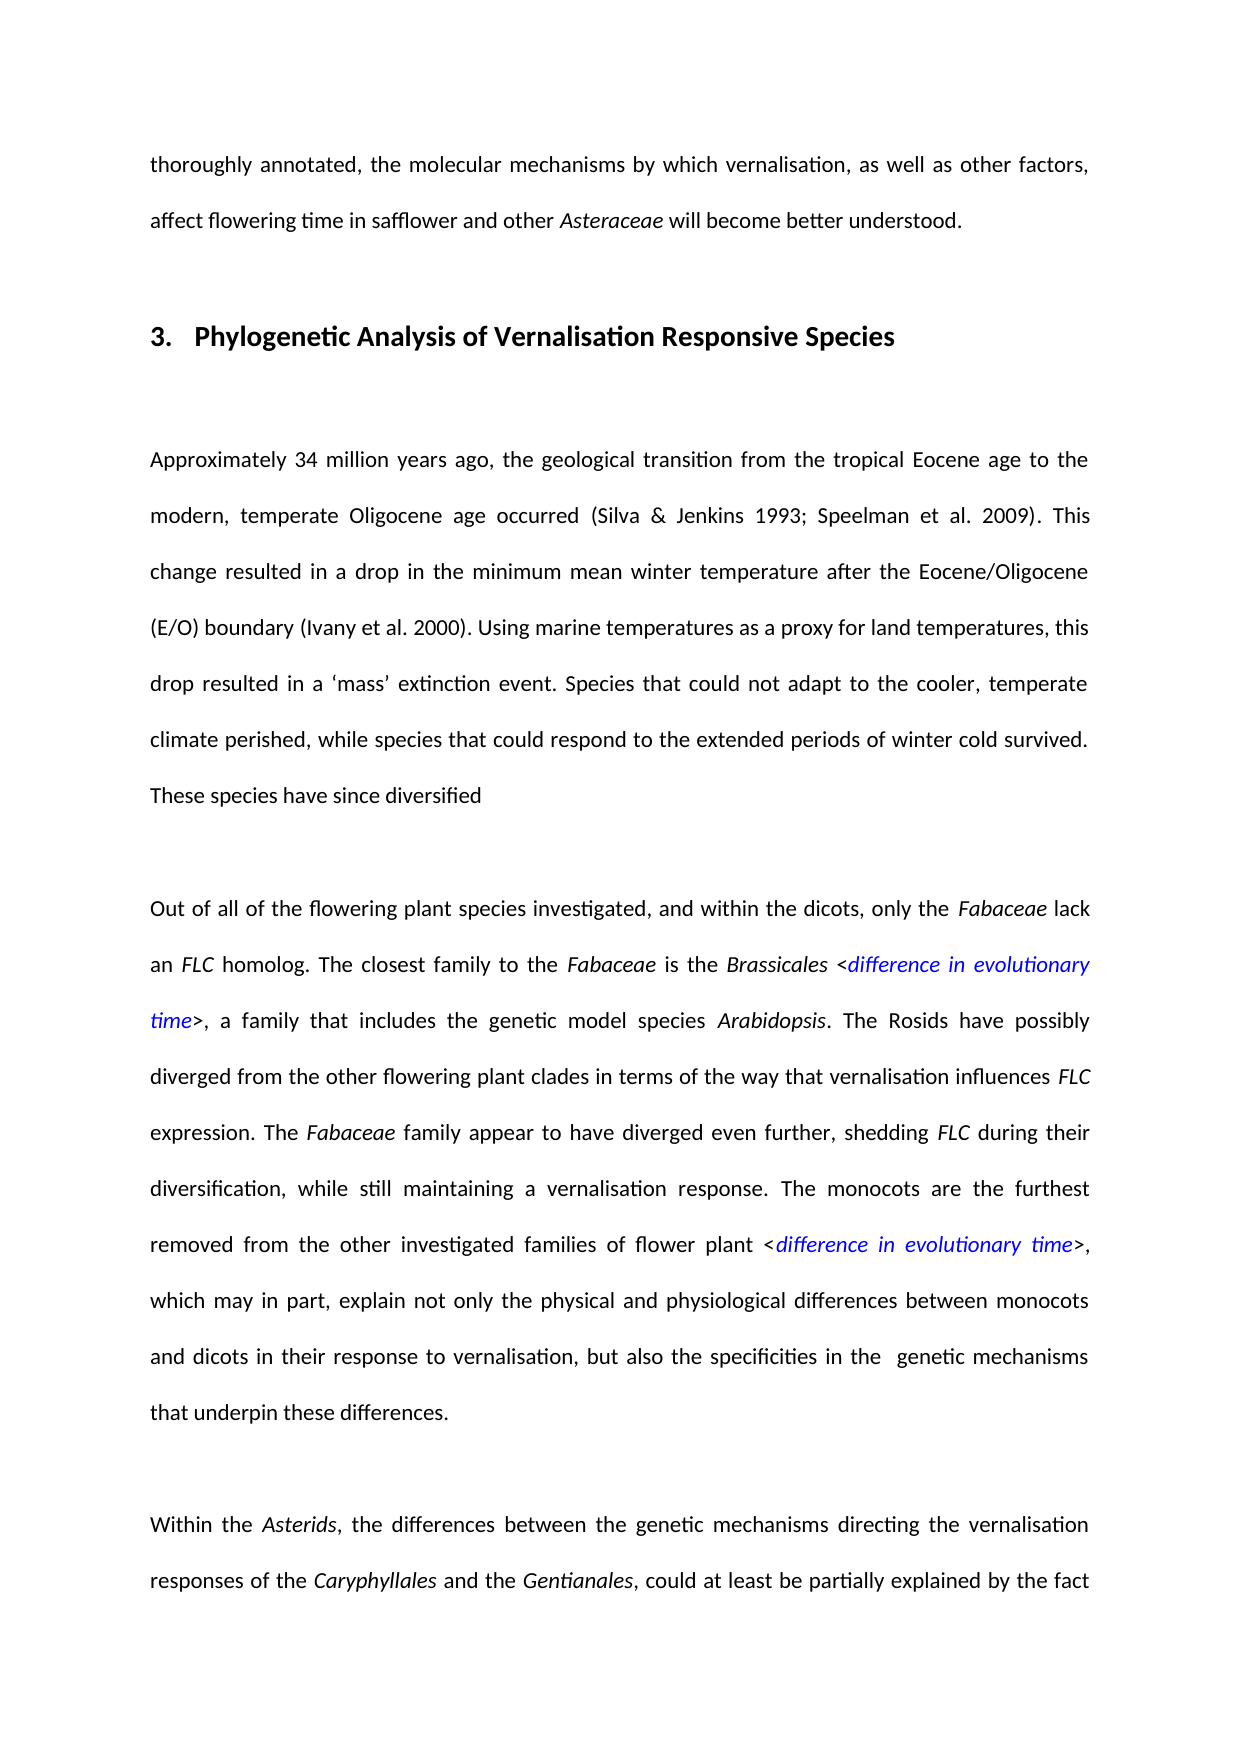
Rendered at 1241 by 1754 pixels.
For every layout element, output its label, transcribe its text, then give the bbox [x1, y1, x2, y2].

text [150, 1510, 1090, 1594]
list Phylogenetic Analysis of Vernalisation Responsive Species [150, 318, 1090, 354]
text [150, 150, 1090, 234]
text Approximately 34 million years ago, the geological transition from the tropical Eocene age to the modern, temperate Oligocene age occurred (Silva & Jenkins 1993; Speelman et al. 2009). This change resulted in a drop in the minimum mean winter temperature after the Eocene/Oligocene (E/O) boundary (Ivany et al. 2000). Using marine temperatures as a proxy for land temperatures, this drop resulted in a ‘mass’ extinction event. Species that could not adapt to the cooler, temperate climate perished, while species that could respond to the extended periods of winter cold survived. These species have since diversified [150, 445, 1090, 810]
text Out of all of the flowering plant species investigated, and within the dicots, only the Fabaceae lack an FLC homolog. The closest family to the Fabaceae is the Brassicales <difference in evolutionary time>, a family that includes the genetic model species Arabidopsis. The Rosids have possibly diverged from the other flowering plant clades in terms of the way that vernalisation influences FLC expression. The Fabaceae family appear to have diverged even further, shedding FLC during their diversification, while still maintaining a vernalisation response. The monocots are the furthest removed from the other investigated families of flower plant <difference in evolutionary time>, which may in part, explain not only the physical and physiological differences between monocots and dicots in their response to vernalisation, but also the specificities in the genetic mechanisms that underpin these differences. [150, 894, 1090, 1426]
